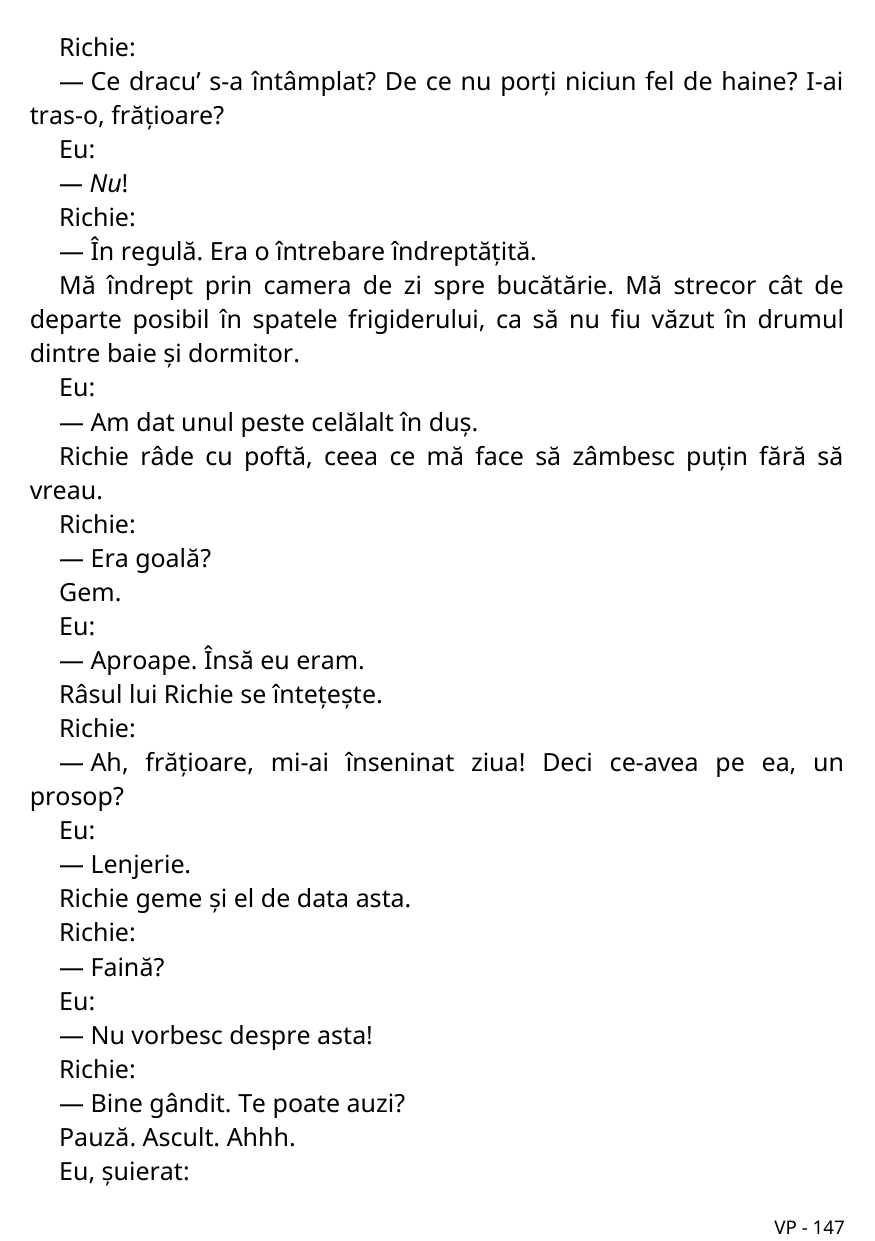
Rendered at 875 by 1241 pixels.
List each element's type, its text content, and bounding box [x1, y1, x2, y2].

text Richie: [29, 915, 844, 949]
text Pauză. Ascult. Ahhh. [29, 1119, 844, 1153]
text Eu: [29, 813, 844, 847]
text Eu: [29, 370, 844, 404]
text Râsul lui Richie se întețește. [29, 677, 844, 711]
text Richie: [29, 200, 844, 234]
text Richie: [29, 29, 844, 63]
text Eu: [29, 132, 844, 166]
text — Lenjerie. [29, 847, 844, 881]
text — Nu! [29, 166, 844, 200]
text — Ce dracu’ s-a întâmplat? De ce nu porți niciun fel de haine? I-ai tras-o, frățioare? [29, 63, 844, 132]
text — Am dat unul peste celălalt în duș. [29, 404, 844, 438]
text Eu, șuierat: [29, 1153, 844, 1188]
text — Nu vorbesc despre asta! [29, 1017, 844, 1051]
text Eu: [29, 983, 844, 1017]
text Gem. [29, 574, 844, 608]
text Eu: [29, 608, 844, 643]
text Richie: [29, 711, 844, 745]
text Richie: [29, 1051, 844, 1085]
text Mă îndrept prin camera de zi spre bucătărie. Mă strecor cât de departe posibil în spatele frigiderului, ca să nu fiu văzut în drumul dintre baie și dormitor. [29, 268, 844, 370]
text — Bine gândit. Te poate auzi? [29, 1085, 844, 1119]
text — Aproape. Însă eu eram. [29, 643, 844, 677]
text — Era goală? [29, 540, 844, 574]
text — Faină? [29, 949, 844, 983]
text Richie: [29, 506, 844, 540]
text — Ah, frățioare, mi-ai înseninat ziua! Deci ce-avea pe ea, un prosop? [29, 745, 844, 813]
text Richie geme și el de data asta. [29, 881, 844, 915]
text Richie râde cu poftă, ceea ce mă face să zâmbesc puțin fără să vreau. [29, 438, 844, 506]
text — În regulă. Era o întrebare îndreptățită. [29, 234, 844, 268]
